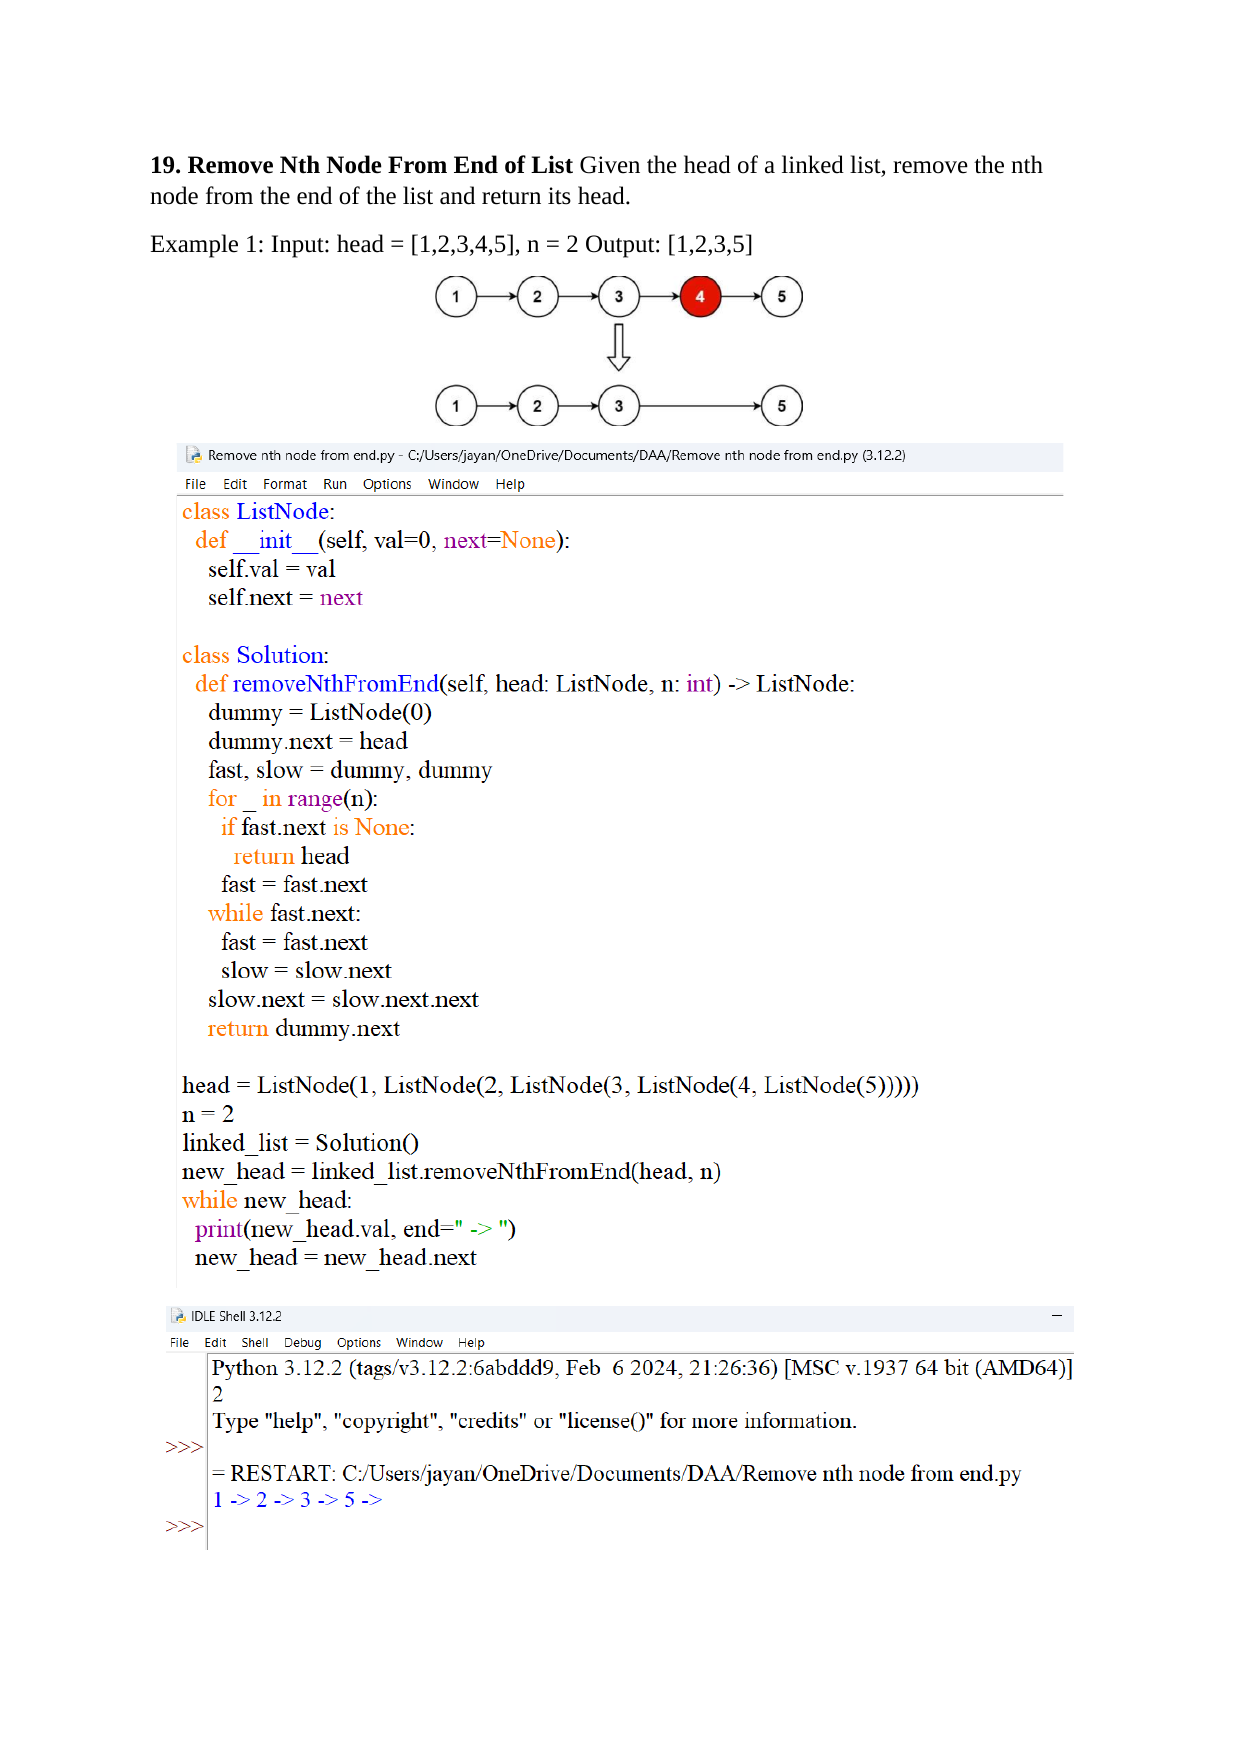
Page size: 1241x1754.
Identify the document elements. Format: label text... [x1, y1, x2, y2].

picture [166, 1306, 1074, 1550]
text 19. Remove Nth Node From End of List Given the head of a linked list, remove the nth node from the end of the list and return its head. [150, 150, 1090, 210]
picture [432, 276, 809, 426]
text Example 1: Input: head = [1,2,3,4,5], n = 2 Output: [1,2,3,5] [150, 229, 1090, 257]
picture [176, 443, 1064, 1288]
